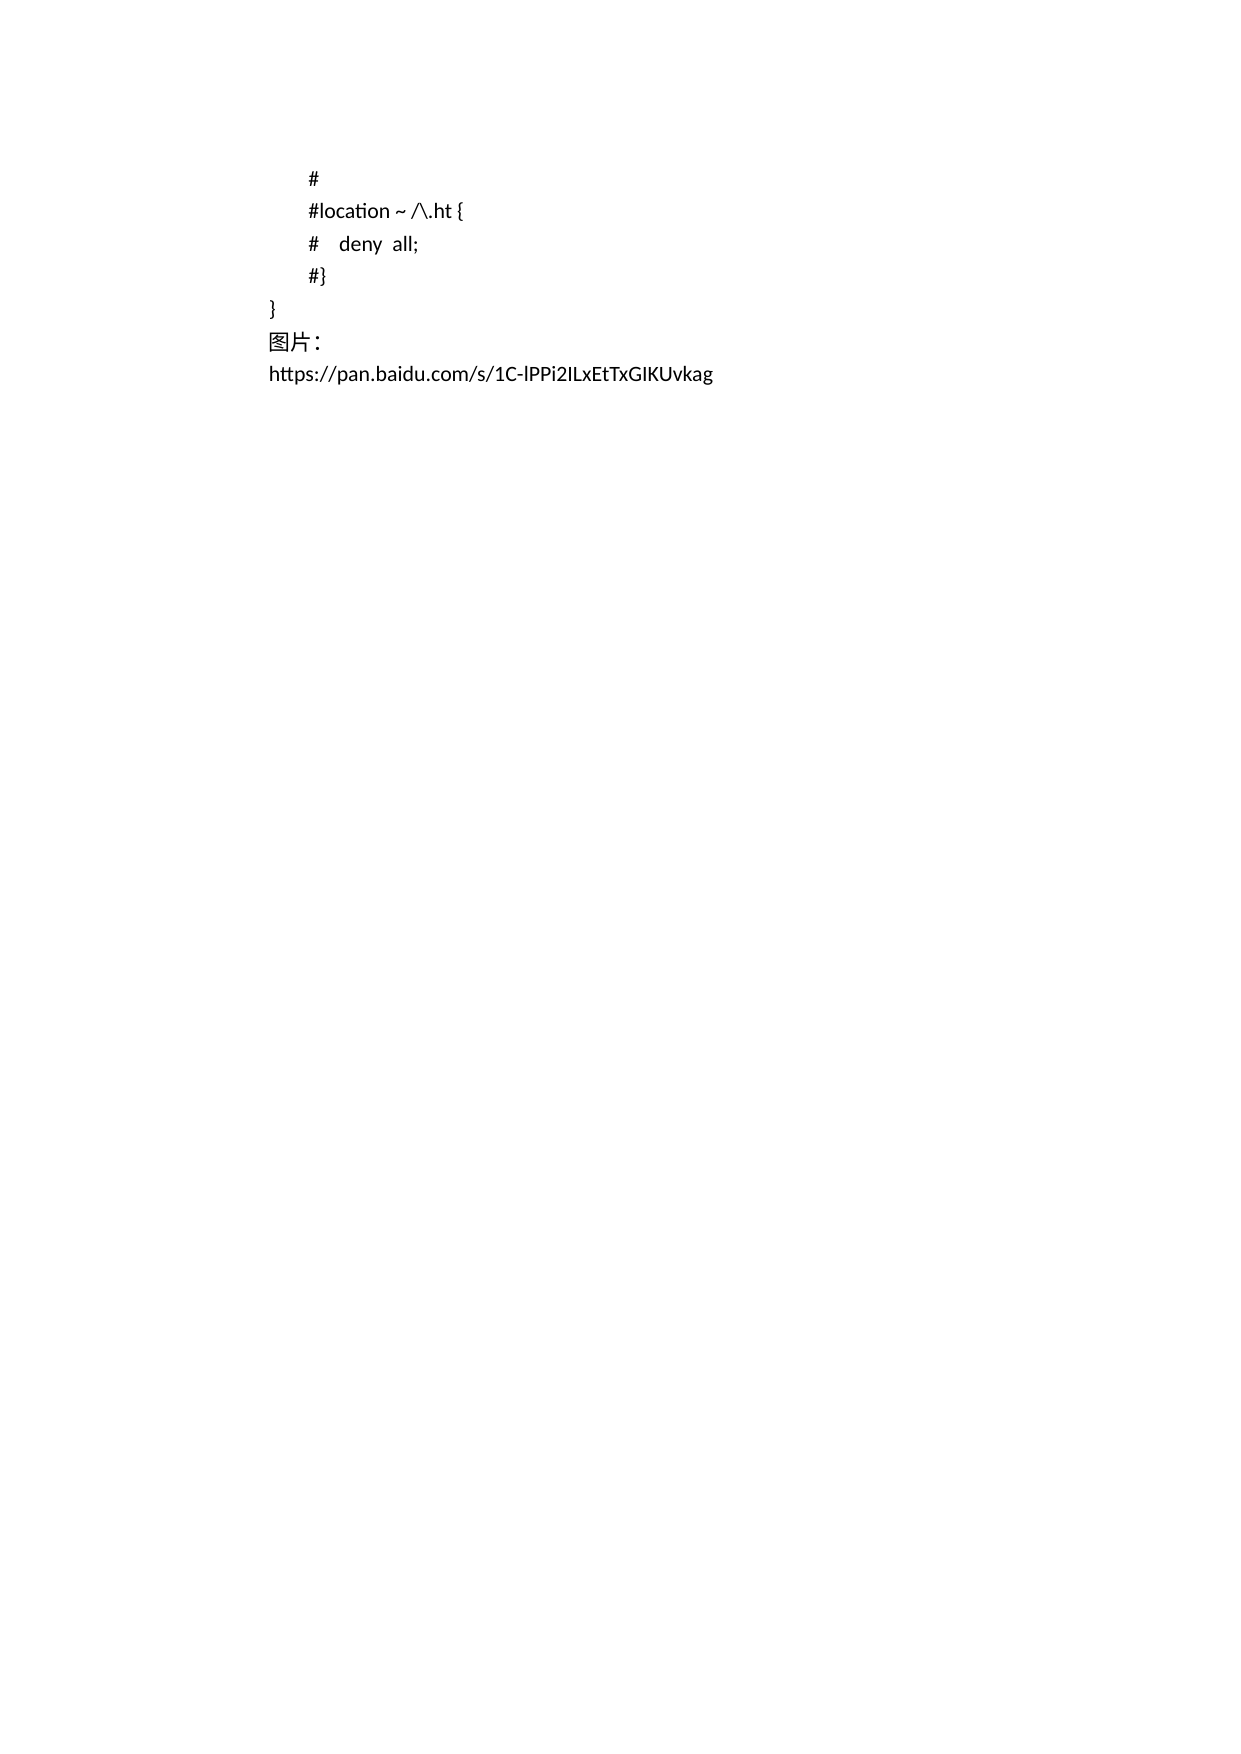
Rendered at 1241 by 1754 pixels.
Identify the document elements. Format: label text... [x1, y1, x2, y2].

list https://pan.baidu.com/s/1C-lPPi2ILxEtTxGIKUvkag [225, 357, 1053, 389]
list #} [225, 259, 1053, 292]
list # [225, 162, 1053, 194]
list } [225, 292, 1053, 324]
list 图片： [225, 324, 1053, 357]
list # deny all; [225, 227, 1053, 259]
list #location ~ /\.ht { [225, 194, 1053, 227]
